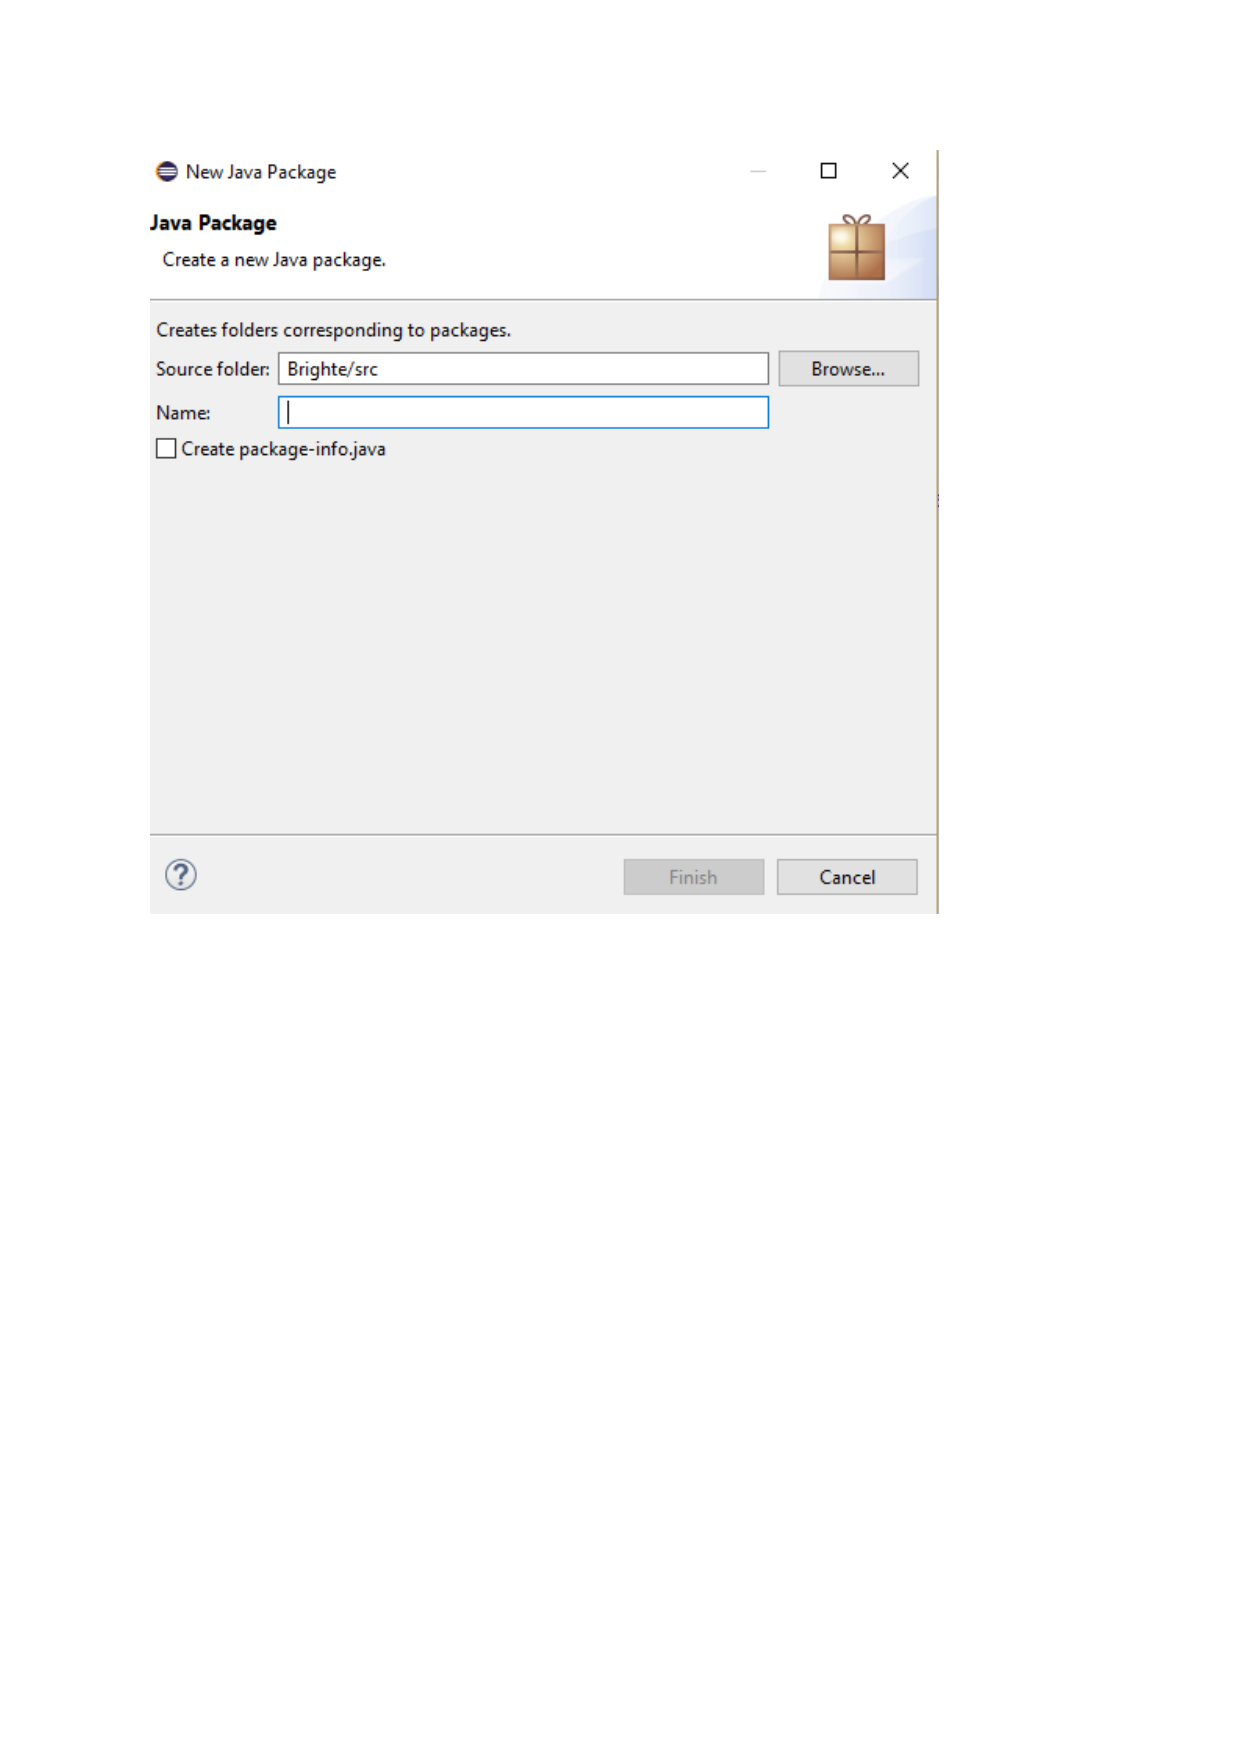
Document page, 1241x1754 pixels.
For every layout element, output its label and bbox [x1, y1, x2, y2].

picture [150, 150, 939, 914]
